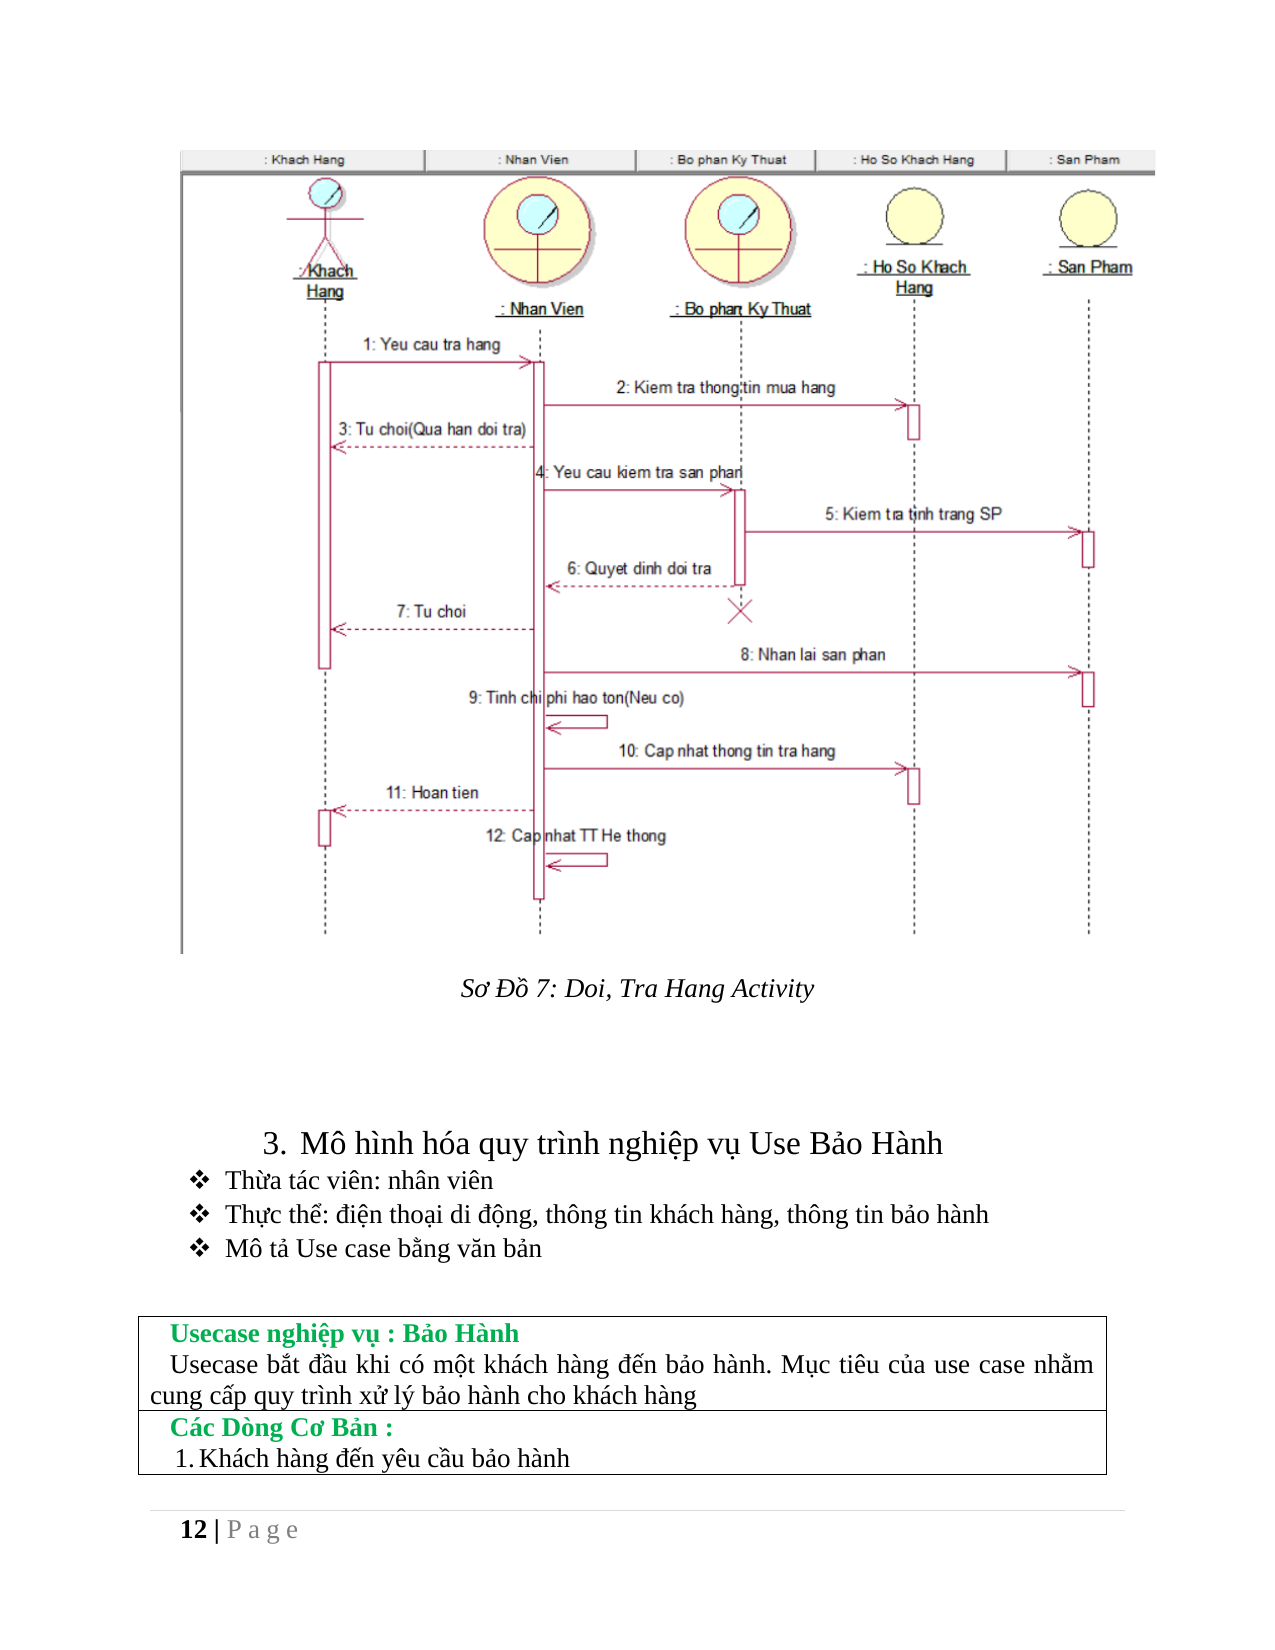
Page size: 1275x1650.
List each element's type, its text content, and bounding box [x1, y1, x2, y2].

table_header Usecase nghiệp vụ : Bảo Hành Usecase bắt đầu khi có một khách hàng đến bảo hành. Mục tiêu của use case nhằm cung cấp quy trình xử lý bảo hành cho khách hàng [139, 1317, 1106, 1410]
picture [180, 150, 1155, 954]
list Thừa tác viên: nhân viên [187, 1164, 1125, 1196]
list Thực thể: điện thoại di động, thông tin khách hàng, thông tin bảo hành [187, 1198, 1125, 1229]
list Mô tả Use case bằng văn bản [187, 1232, 1125, 1263]
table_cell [139, 1411, 1106, 1473]
subtitle Mô hình hóa quy trình nghiệp vụ Use Bảo Hành [262, 1123, 1125, 1161]
